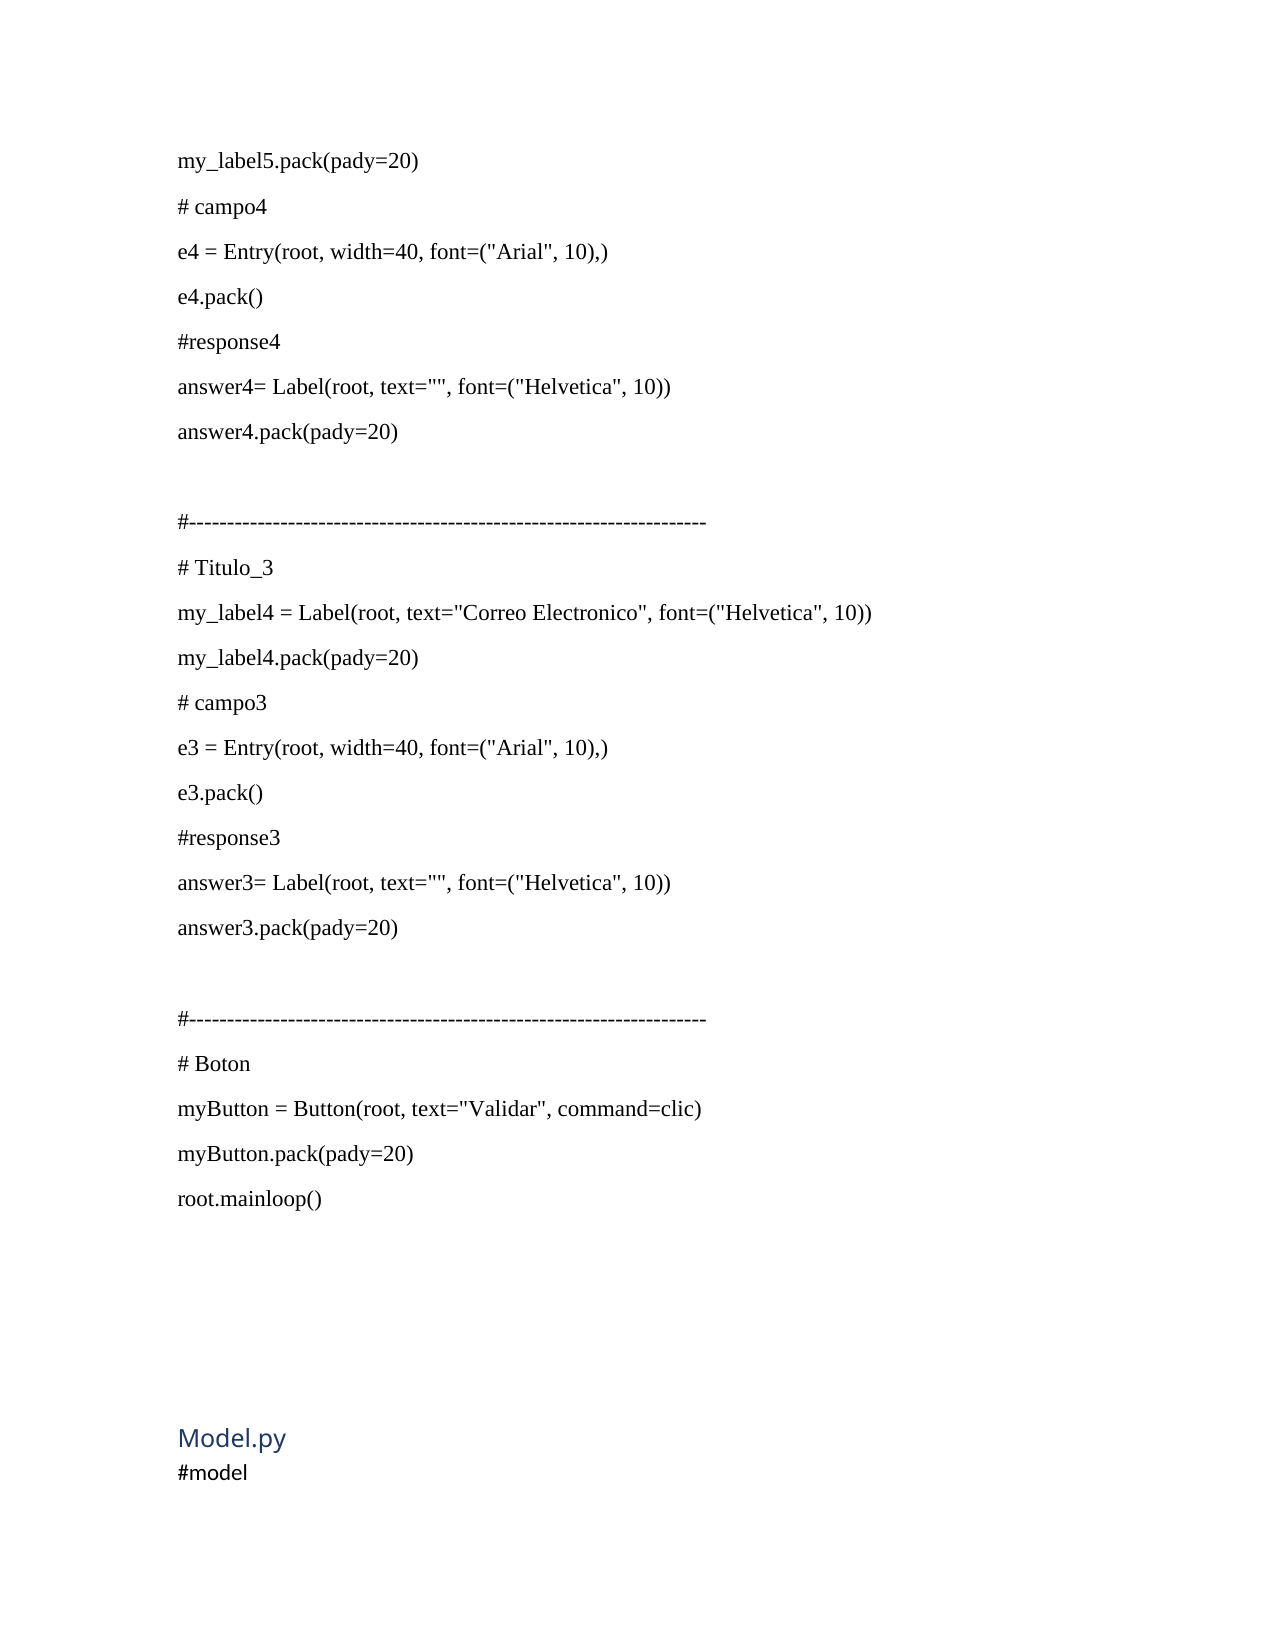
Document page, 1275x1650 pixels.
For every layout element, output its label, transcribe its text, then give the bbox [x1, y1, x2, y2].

text e3 = Entry(root, width=40, font=("Arial", 10),) [177, 734, 1098, 760]
text myButton = Button(root, text="Validar", command=clic) [177, 1095, 1098, 1121]
text # campo4 [177, 193, 1098, 219]
text #-------------------------------------------------------------------- [177, 508, 1098, 535]
subtitle Model.py [177, 1421, 1098, 1455]
text #response4 [177, 328, 1098, 354]
text answer3.pack(pady=20) [177, 914, 1098, 941]
text e4 = Entry(root, width=40, font=("Arial", 10),) [177, 238, 1098, 264]
text #-------------------------------------------------------------------- [177, 1004, 1098, 1031]
text my_label4.pack(pady=20) [177, 644, 1098, 670]
text # Titulo_3 [177, 553, 1098, 580]
text answer4= Label(root, text="", font=("Helvetica", 10)) [177, 373, 1098, 399]
text myButton.pack(pady=20) [177, 1140, 1098, 1166]
text root.mainloop() [177, 1185, 1098, 1211]
text e3.pack() [177, 779, 1098, 805]
text answer4.pack(pady=20) [177, 418, 1098, 444]
text #model [177, 1458, 1098, 1486]
text #response3 [177, 824, 1098, 851]
text answer3= Label(root, text="", font=("Helvetica", 10)) [177, 869, 1098, 896]
text # Boton [177, 1050, 1098, 1076]
text my_label5.pack(pady=20) [177, 148, 1098, 174]
text # campo3 [177, 689, 1098, 715]
text my_label4 = Label(root, text="Correo Electronico", font=("Helvetica", 10)) [177, 599, 1098, 625]
text e4.pack() [177, 283, 1098, 309]
